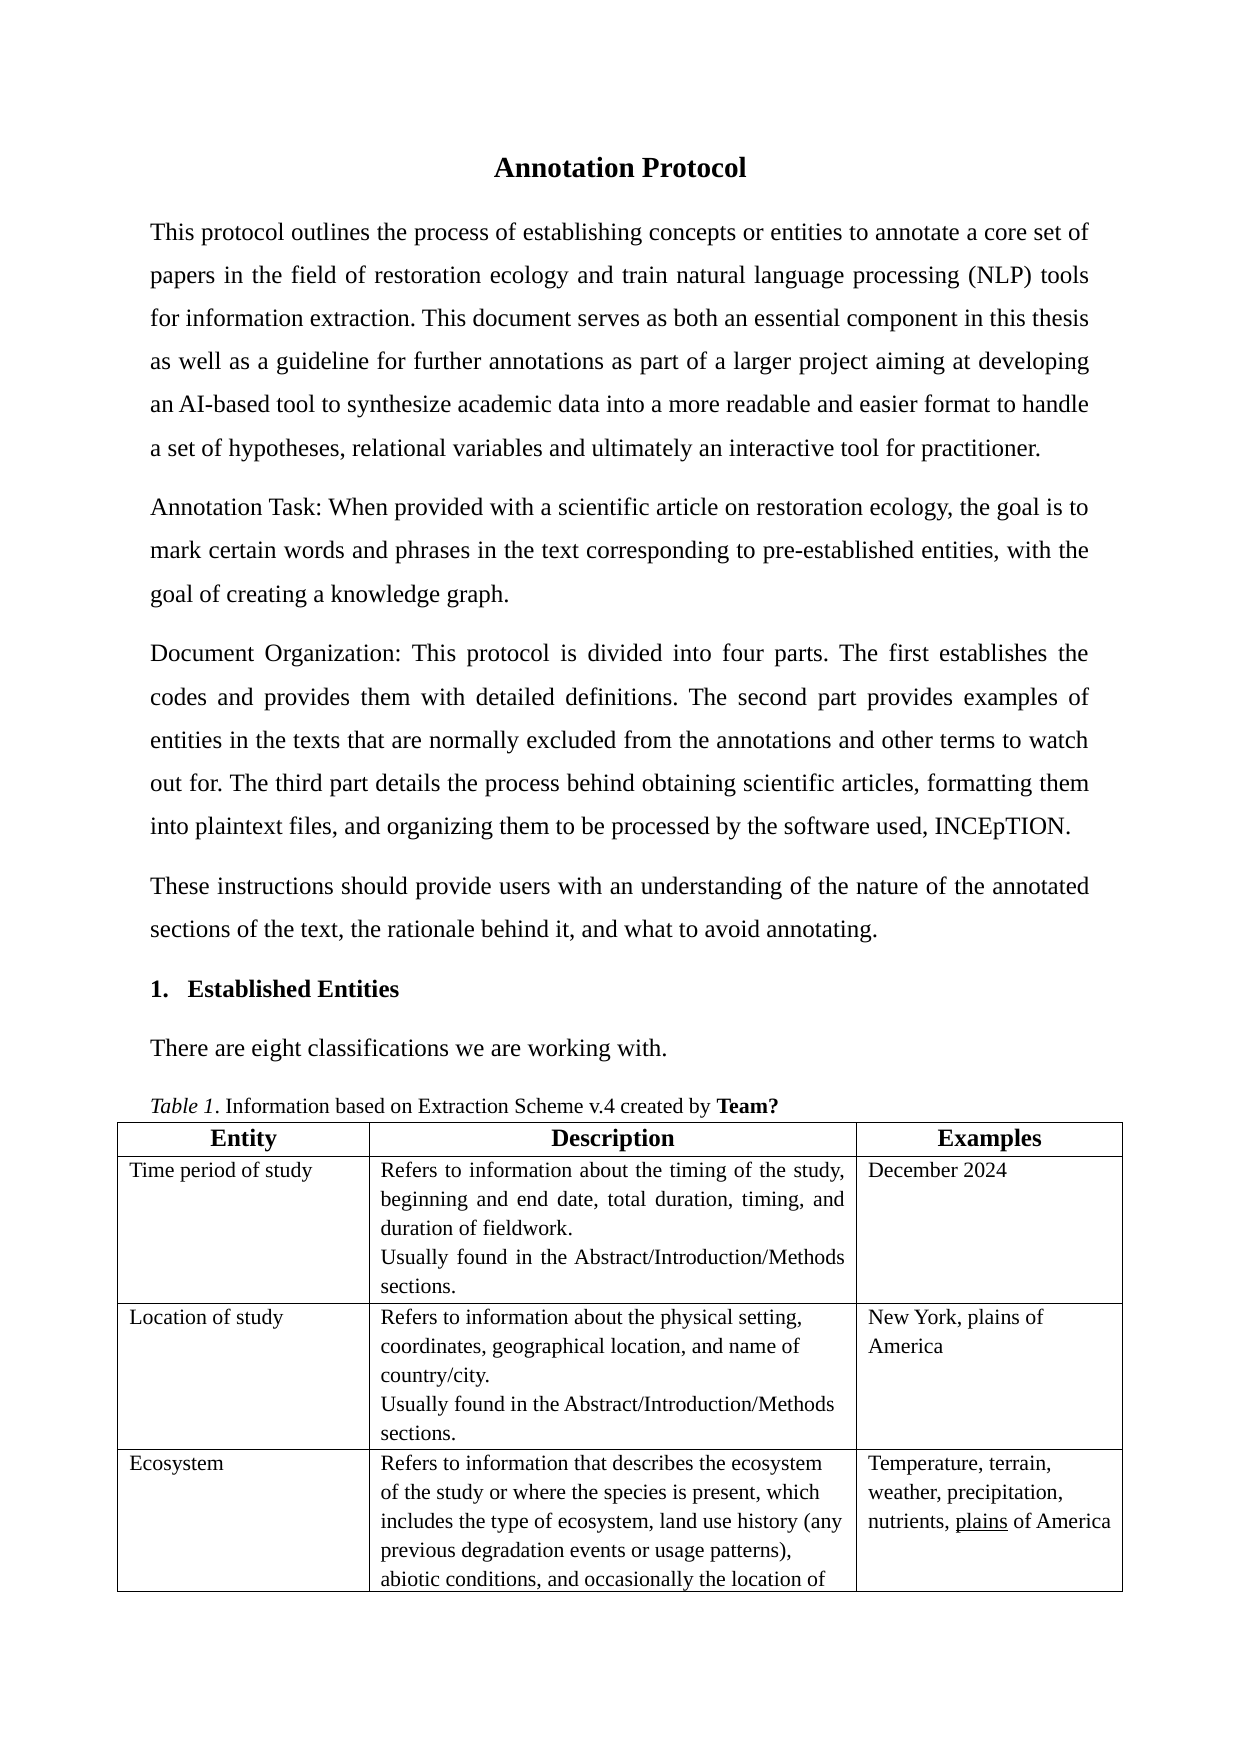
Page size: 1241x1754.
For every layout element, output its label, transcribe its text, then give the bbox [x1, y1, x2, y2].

text Document Organization: This protocol is divided into four parts. The first establishes the codes and provides them with detailed definitions. The second part provides examples of entities in the texts that are normally excluded from the annotations and other terms to watch out for. The third part details the process behind obtaining scientific articles, formatting them into plaintext files, and organizing them to be processed by the software used, INCEpTION. [150, 638, 1090, 840]
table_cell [370, 1450, 856, 1591]
text These instructions should provide users with an understanding of the nature of the annotated sections of the text, the rationale behind it, and what to avoid annotating. [150, 871, 1090, 943]
table_cell Ecosystem [118, 1450, 369, 1591]
text There are eight classifications we are working with. [150, 1033, 1090, 1062]
table_header Description [370, 1123, 856, 1156]
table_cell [857, 1450, 1122, 1591]
table_header Examples [857, 1123, 1122, 1156]
text Annotation Protocol [150, 150, 1090, 183]
text This protocol outlines the process of establishing concepts or entities to annotate a core set of papers in the field of restoration ecology and train natural language processing (NLP) tools for information extraction. This document serves as both an essential component in this thesis as well as a guideline for further annotations as part of a larger project aiming at developing an AI-based tool to synthesize academic data into a more readable and easier format to handle a set of hypotheses, relational variables and ultimately an interactive tool for practitioner. [150, 217, 1090, 461]
table_cell Refers to information about the timing of the study, beginning and end date, total duration, timing, and duration of fieldwork. Usually found in the Abstract/Introduction/Methods sections. [370, 1157, 856, 1303]
list Established Entities [150, 974, 1090, 1002]
text Annotation Task: When provided with a scientific article on restoration ecology, the goal is to mark certain words and phrases in the text corresponding to pre-established entities, with the goal of creating a knowledge graph. [150, 492, 1090, 607]
table_cell New York, plains of America [857, 1304, 1122, 1449]
table_header Entity [118, 1123, 369, 1156]
table_cell Time period of study [118, 1157, 369, 1303]
text Table 1. Information based on Extraction Scheme v.4 created by Team? [150, 1093, 1090, 1118]
table_cell Location of study [118, 1304, 369, 1449]
table_cell Refers to information about the physical setting, coordinates, geographical location, and name of country/city. Usually found in the Abstract/Introduction/Methods sections. [370, 1304, 856, 1449]
table_cell December 2024 [857, 1157, 1122, 1303]
